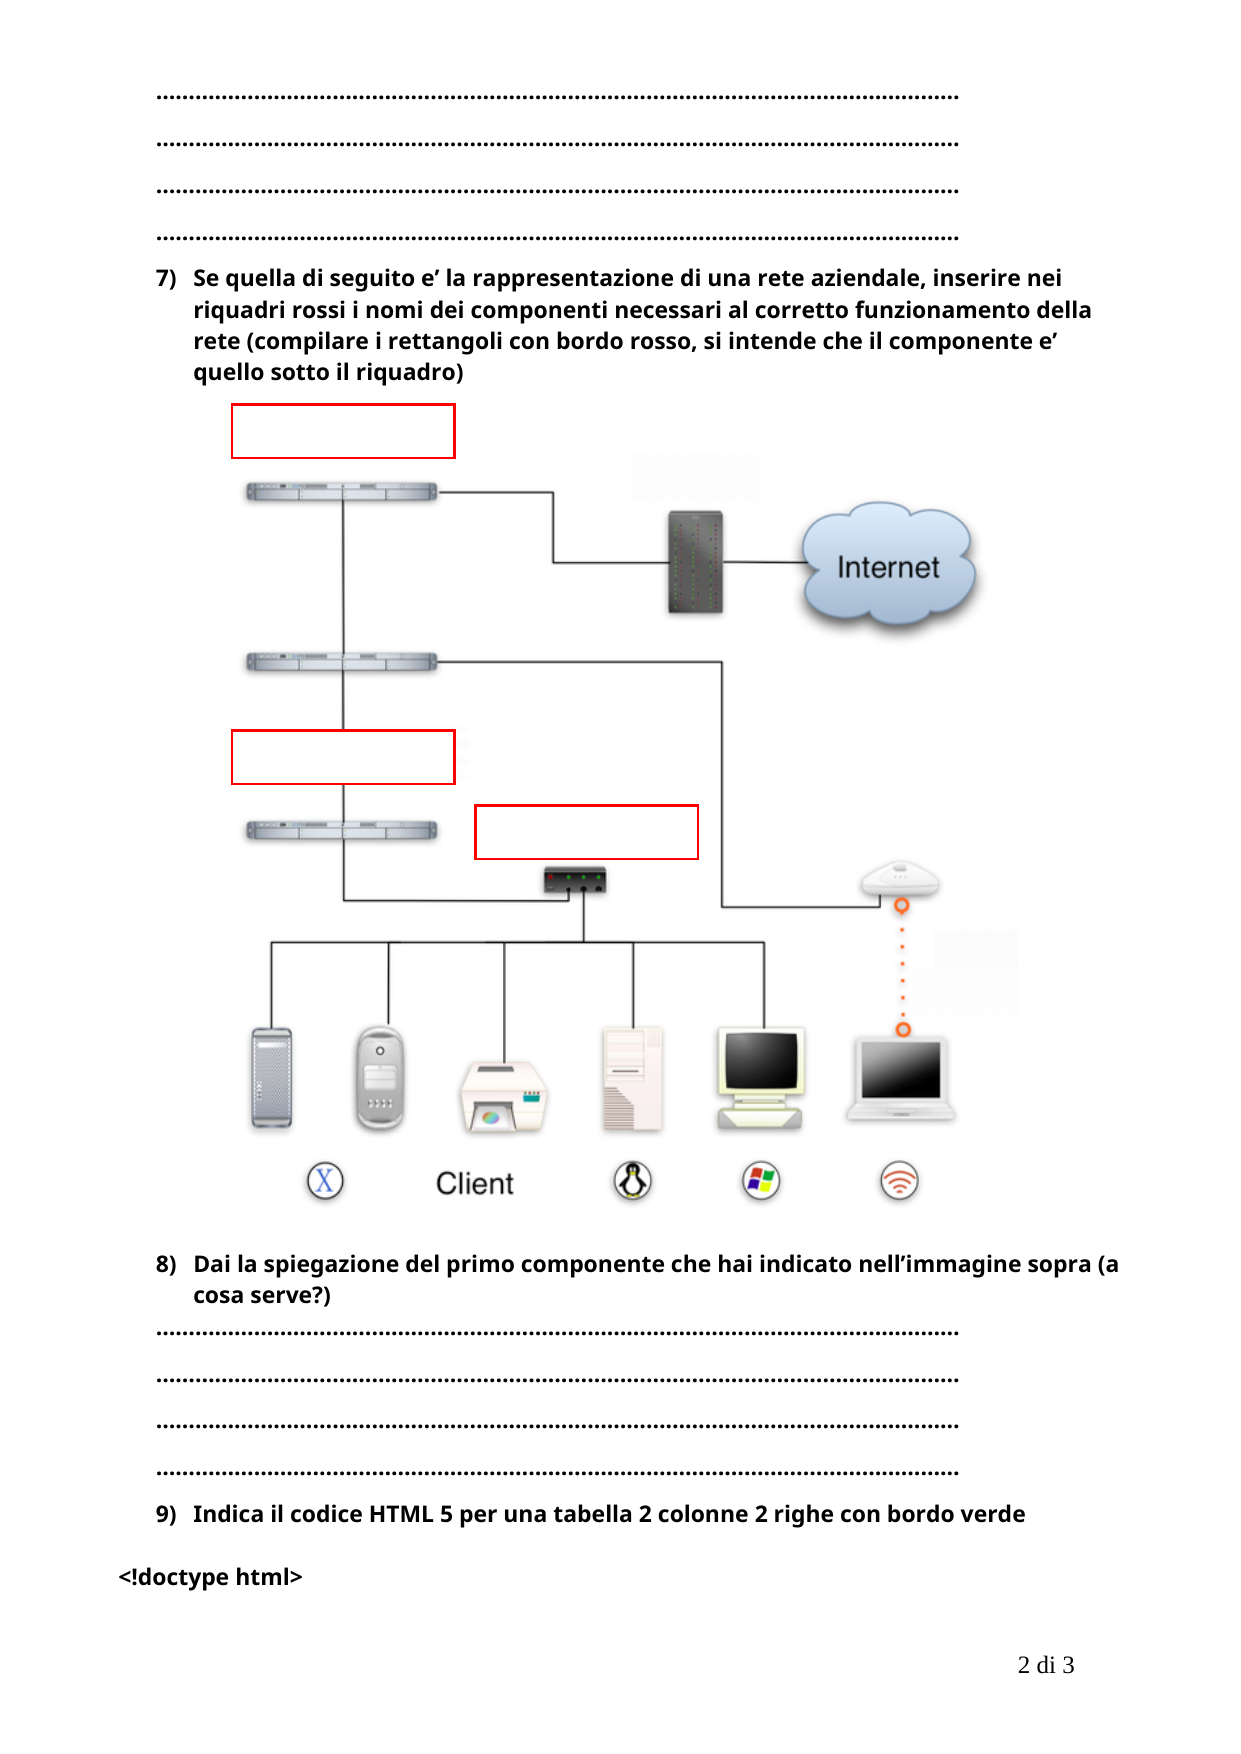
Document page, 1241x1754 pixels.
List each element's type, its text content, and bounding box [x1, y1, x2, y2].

text …………………………………………………………………………………………………………… [156, 75, 1122, 106]
text …………………………………………………………………………………………………………… [156, 1404, 1122, 1436]
picture [220, 450, 1020, 1217]
list Se quella di seguito e’ la rappresentazione di una rete aziendale, inserire nei riquadri rossi i nomi dei componenti necessari al corretto funzionamento della rete (compilare i rettangoli con bordo rosso, si intende che il componente e’ quello sotto il riquadro) [156, 262, 1122, 387]
text …………………………………………………………………………………………………………… [156, 169, 1122, 200]
text …………………………………………………………………………………………………………… [156, 1451, 1122, 1482]
text …………………………………………………………………………………………………………… [156, 1311, 1122, 1342]
text …………………………………………………………………………………………………………… [156, 216, 1122, 247]
text …………………………………………………………………………………………………………… [156, 122, 1122, 153]
text …………………………………………………………………………………………………………… [156, 1357, 1122, 1389]
list Dai la spiegazione del primo componente che hai indicato nell’immagine sopra (a cosa serve?) [156, 1248, 1122, 1311]
text <!doctype html> [118, 1561, 1122, 1592]
list Indica il codice HTML 5 per una tabella 2 colonne 2 righe con bordo verde [156, 1498, 1122, 1529]
